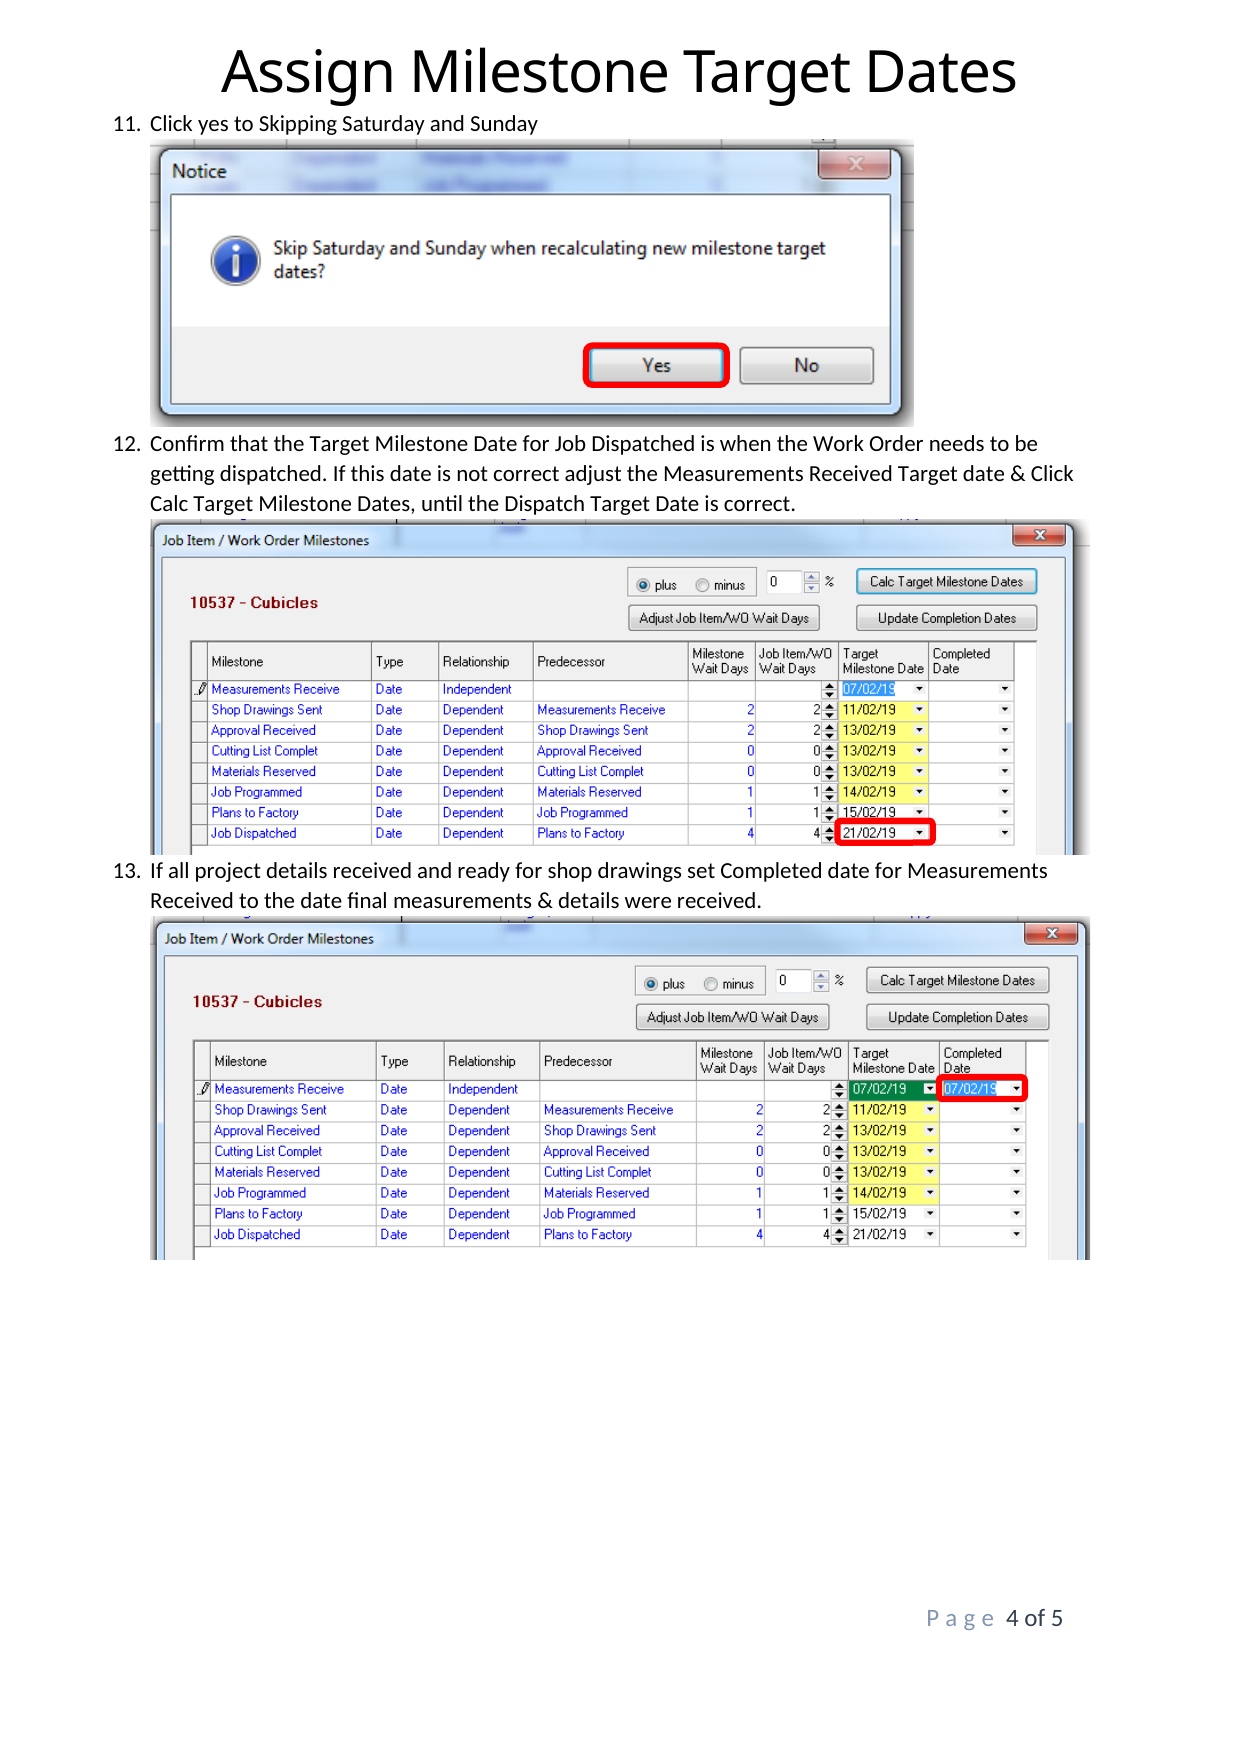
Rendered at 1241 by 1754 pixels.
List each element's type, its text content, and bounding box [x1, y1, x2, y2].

picture [150, 139, 914, 427]
picture [150, 519, 1091, 855]
picture [150, 916, 1091, 1260]
